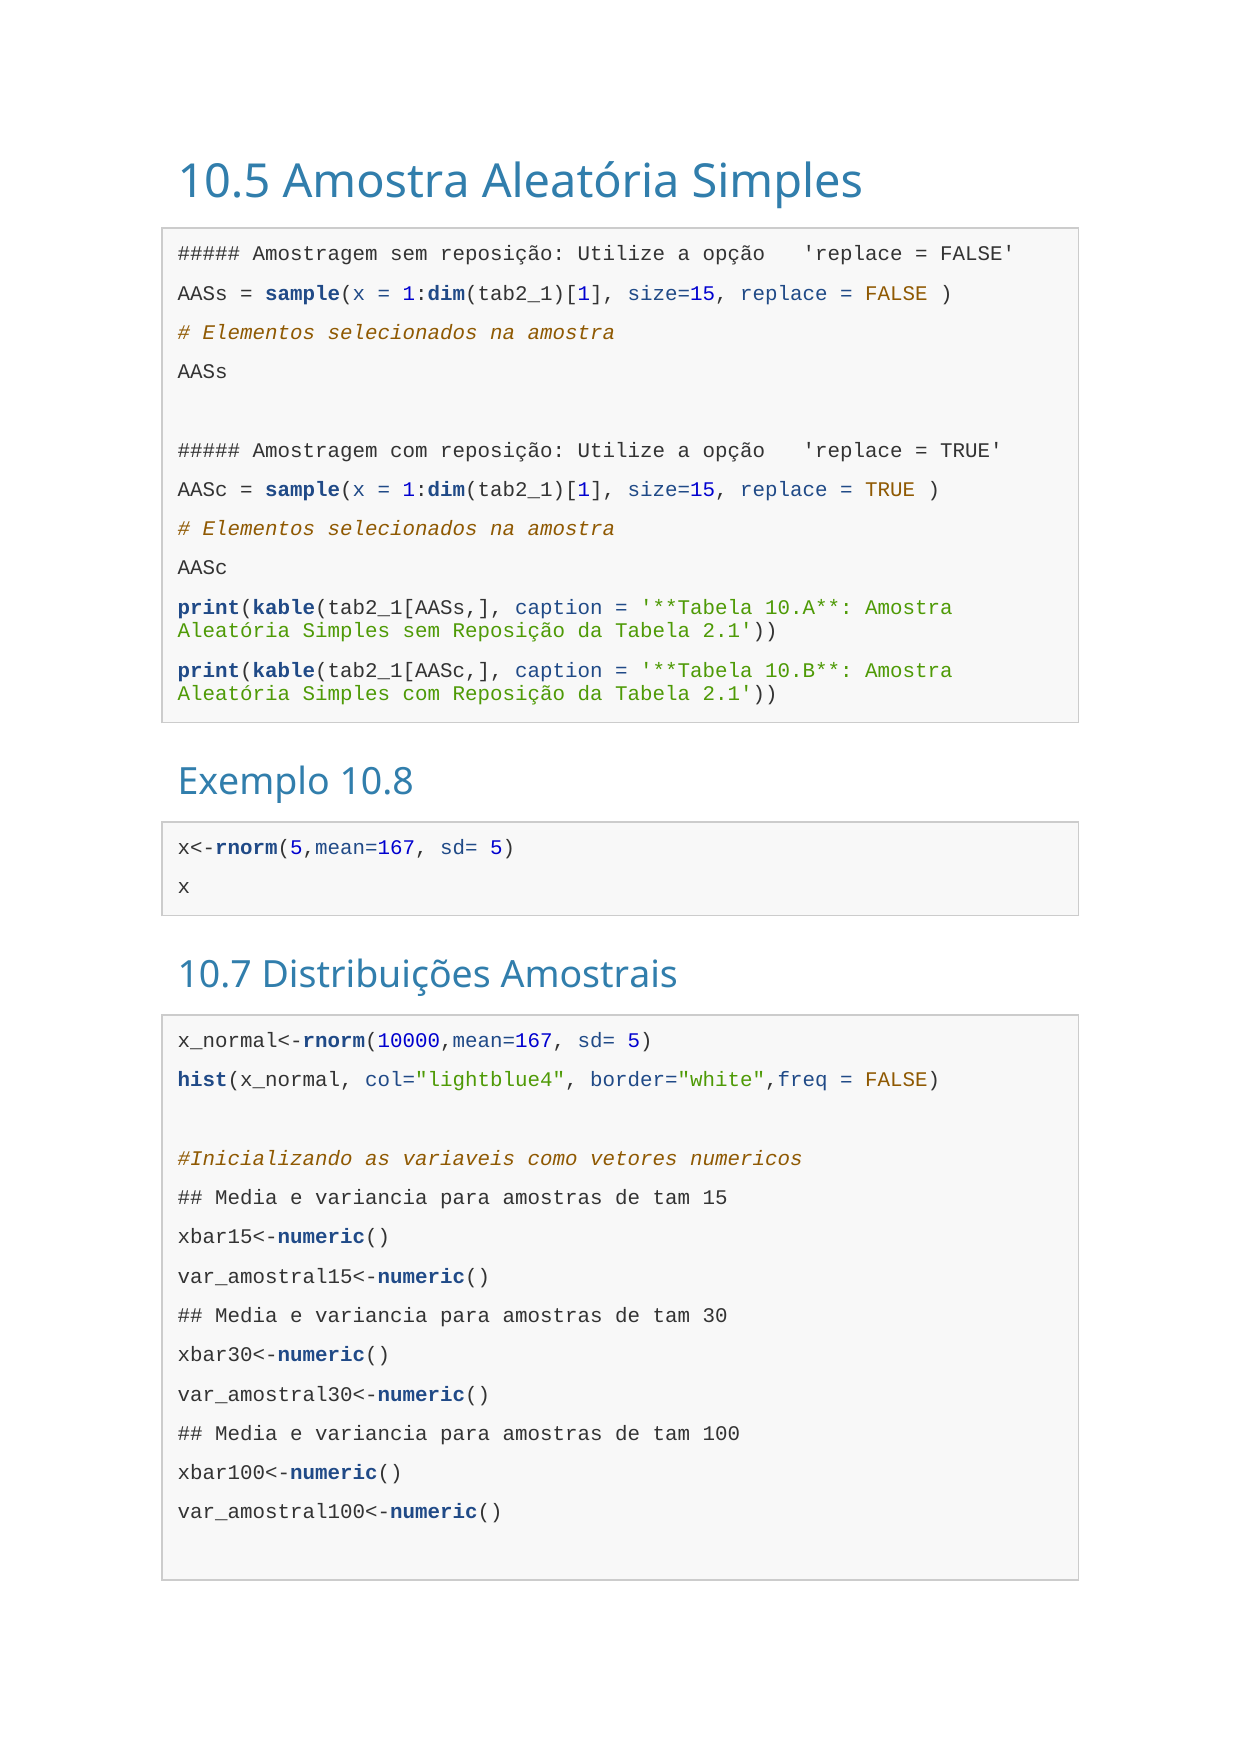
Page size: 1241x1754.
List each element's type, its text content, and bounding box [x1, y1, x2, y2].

text var_amostral30<-numeric() [163, 1367, 1078, 1407]
text x<-rnorm(5,mean=167, sd= 5) [163, 823, 1078, 860]
text var_amostral15<-numeric() [163, 1250, 1078, 1289]
text hist(x_normal, col="lightblue4", border="white",freq = FALSE) [163, 1053, 1078, 1093]
text AASs = sample(x = 1:dim(tab2_1)[1], size=15, replace = FALSE ) [163, 266, 1078, 306]
text AASs [163, 345, 1078, 384]
text x_normal<-rnorm(10000,mean=167, sd= 5) [163, 1016, 1078, 1053]
text ##### Amostragem com reposição: Utilize a opção 'replace = TRUE' [163, 423, 1078, 463]
text print(kable(tab2_1[AASc,], caption = '**Tabela 10.B**: Amostra Aleatória Simples com Reposição da Tabela 2.1')) [163, 643, 1078, 722]
text ## Media e variancia para amostras de tam 15 [163, 1171, 1078, 1210]
text ##### Amostragem sem reposição: Utilize a opção 'replace = FALSE' [163, 229, 1078, 266]
text AASc [163, 541, 1078, 581]
text # Elementos selecionados na amostra [163, 502, 1078, 541]
text xbar100<-numeric() [163, 1446, 1078, 1485]
text xbar15<-numeric() [163, 1210, 1078, 1250]
text ## Media e variancia para amostras de tam 100 [163, 1407, 1078, 1446]
text Exemplo 10.8 [177, 754, 1063, 805]
text ## Media e variancia para amostras de tam 30 [163, 1289, 1078, 1328]
text print(kable(tab2_1[AASs,], caption = '**Tabela 10.A**: Amostra Aleatória Simples sem Reposição da Tabela 2.1')) [163, 581, 1078, 643]
text #Inicializando as variaveis como vetores numericos [163, 1132, 1078, 1171]
text xbar30<-numeric() [163, 1328, 1078, 1367]
text 10.5 Amostra Aleatória Simples [177, 148, 1063, 211]
text AASc = sample(x = 1:dim(tab2_1)[1], size=15, replace = TRUE ) [163, 463, 1078, 502]
text # Elementos selecionados na amostra [163, 306, 1078, 345]
text var_amostral100<-numeric() [163, 1485, 1078, 1524]
text 10.7 Distribuições Amostrais [177, 947, 1063, 998]
text x [163, 860, 1078, 915]
